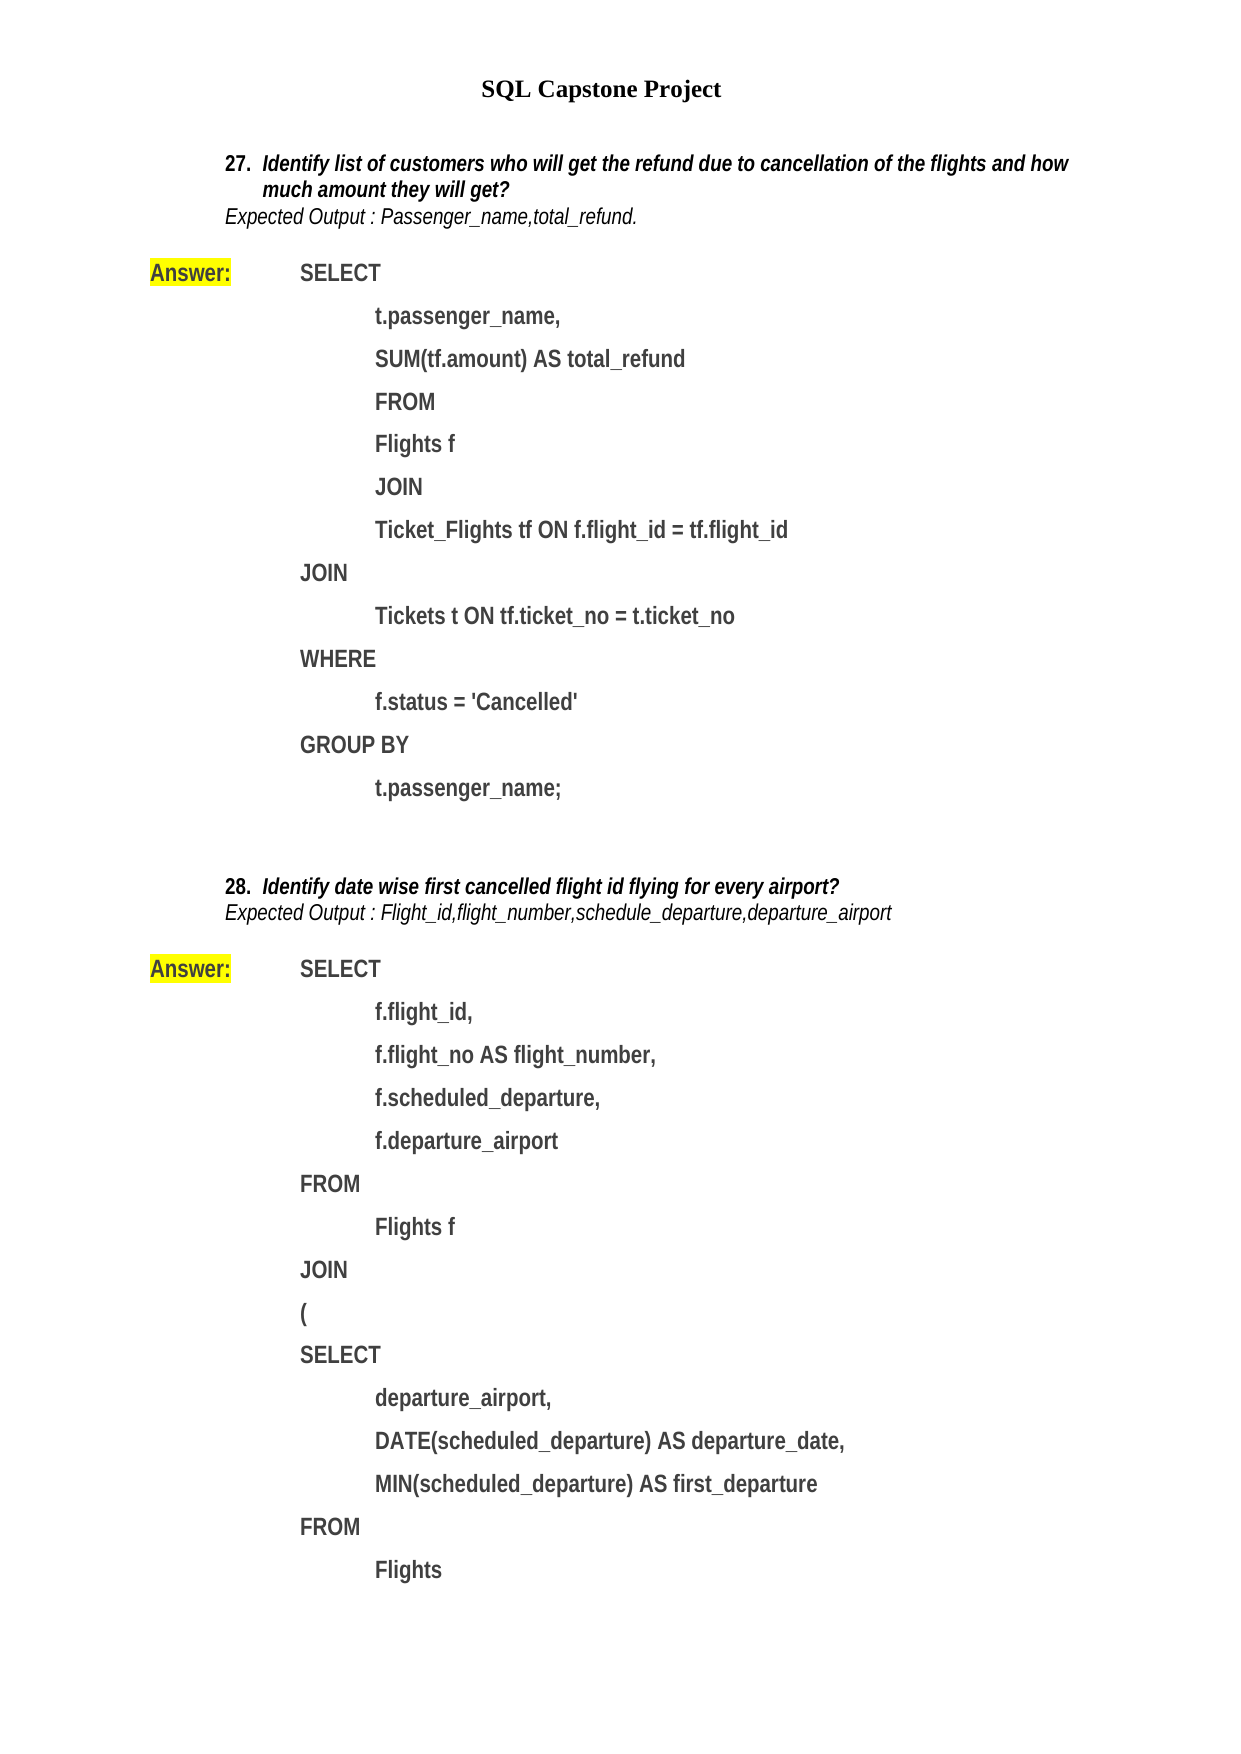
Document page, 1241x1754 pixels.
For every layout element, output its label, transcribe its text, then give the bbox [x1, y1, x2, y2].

text f.flight_no AS flight_number, [150, 1040, 1090, 1069]
list Expected Output : Flight_id,flight_number,schedule_departure,departure_airport [225, 899, 1090, 926]
text departure_airport, [150, 1383, 1090, 1412]
text Answer: SELECT [231, 954, 1090, 983]
text JOIN [225, 558, 1090, 587]
text f.status = 'Cancelled' [150, 687, 1090, 716]
text t.passenger_name, [150, 301, 1090, 329]
text MIN(scheduled_departure) AS first_departure [150, 1469, 1090, 1498]
text WHERE [225, 644, 1090, 673]
text Tickets t ON tf.ticket_no = t.ticket_no [150, 601, 1090, 630]
text Flights f [150, 1212, 1090, 1240]
text JOIN [225, 1255, 1090, 1283]
text GROUP BY [225, 730, 1090, 758]
text f.flight_id, [150, 997, 1090, 1026]
text Ticket_Flights tf ON f.flight_id = tf.flight_id [150, 515, 1090, 544]
text t.passenger_name; [150, 773, 1090, 801]
text FROM [225, 1169, 1090, 1197]
text SELECT [150, 1341, 1090, 1369]
text f.scheduled_departure, [150, 1083, 1090, 1112]
text Answer: SELECT [231, 258, 1090, 286]
list Expected Output : Passenger_name,total_refund. [225, 203, 1090, 229]
text f.departure_airport [150, 1126, 1090, 1154]
text SUM(tf.amount) AS total_refund [150, 343, 1090, 372]
list Identify date wise first cancelled flight id flying for every airport? [225, 873, 1090, 899]
text FROM [150, 1512, 1090, 1541]
text Flights [150, 1555, 1090, 1584]
text DATE(scheduled_departure) AS departure_date, [150, 1426, 1090, 1455]
text JOIN [300, 472, 1090, 501]
list Identify list of customers who will get the refund due to cancellation of the flights and how much amount they will get? [225, 150, 1090, 203]
text Flights f [150, 429, 1090, 458]
text ( [150, 1298, 1090, 1326]
text FROM [300, 386, 1090, 415]
